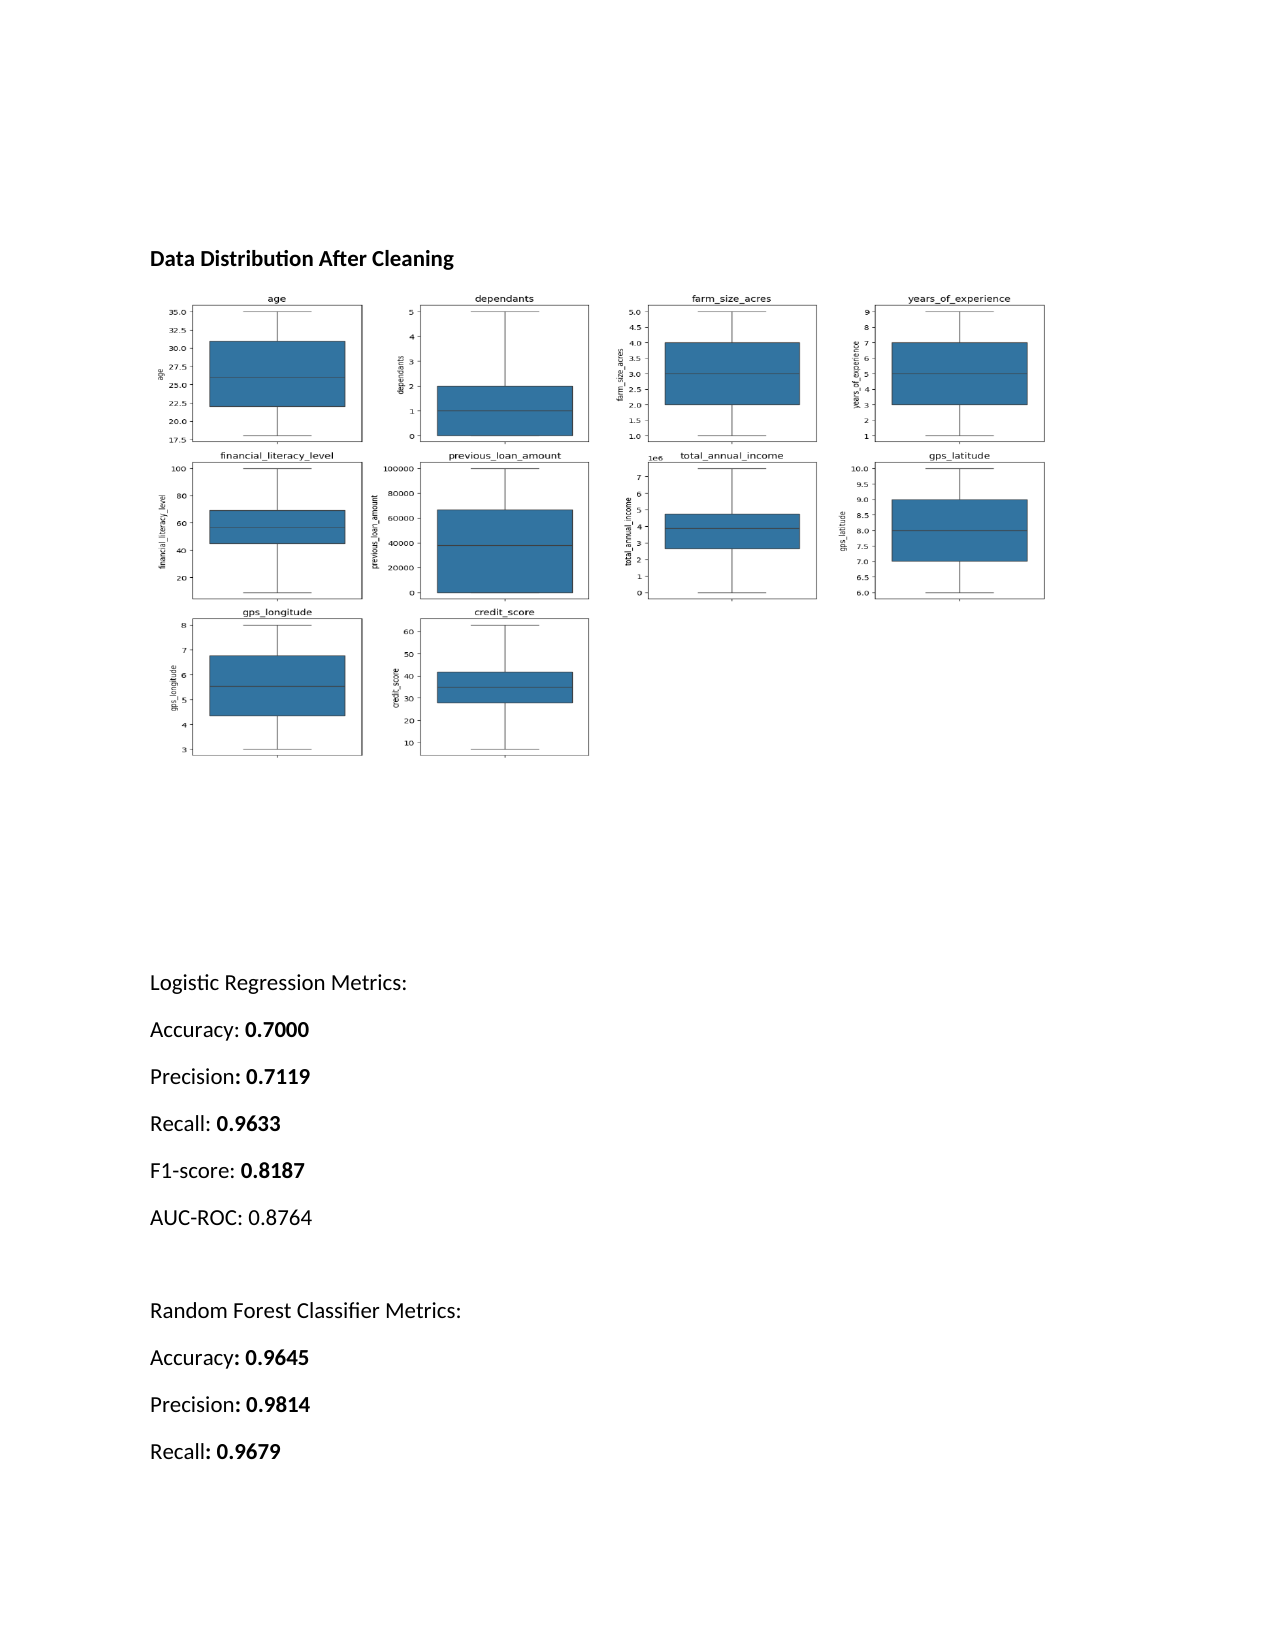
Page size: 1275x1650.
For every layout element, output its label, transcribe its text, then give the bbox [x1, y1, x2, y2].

text Precision: 0.7119 [150, 1062, 1125, 1090]
text Precision: 0.9814 [150, 1390, 1125, 1418]
text AUC-ROC: 0.8764 [150, 1203, 1125, 1231]
text Random Forest Classifier Metrics: [150, 1296, 1125, 1324]
text Logistic Regression Metrics: [150, 968, 1125, 996]
text Data Distribution After Cleaning [150, 244, 1125, 272]
text F1-score: 0.8187 [150, 1156, 1125, 1184]
text Recall: 0.9679 [150, 1437, 1125, 1465]
picture [150, 290, 1049, 762]
text Recall: 0.9633 [150, 1109, 1125, 1137]
text Accuracy: 0.7000 [150, 1015, 1125, 1043]
text Accuracy: 0.9645 [150, 1343, 1125, 1371]
